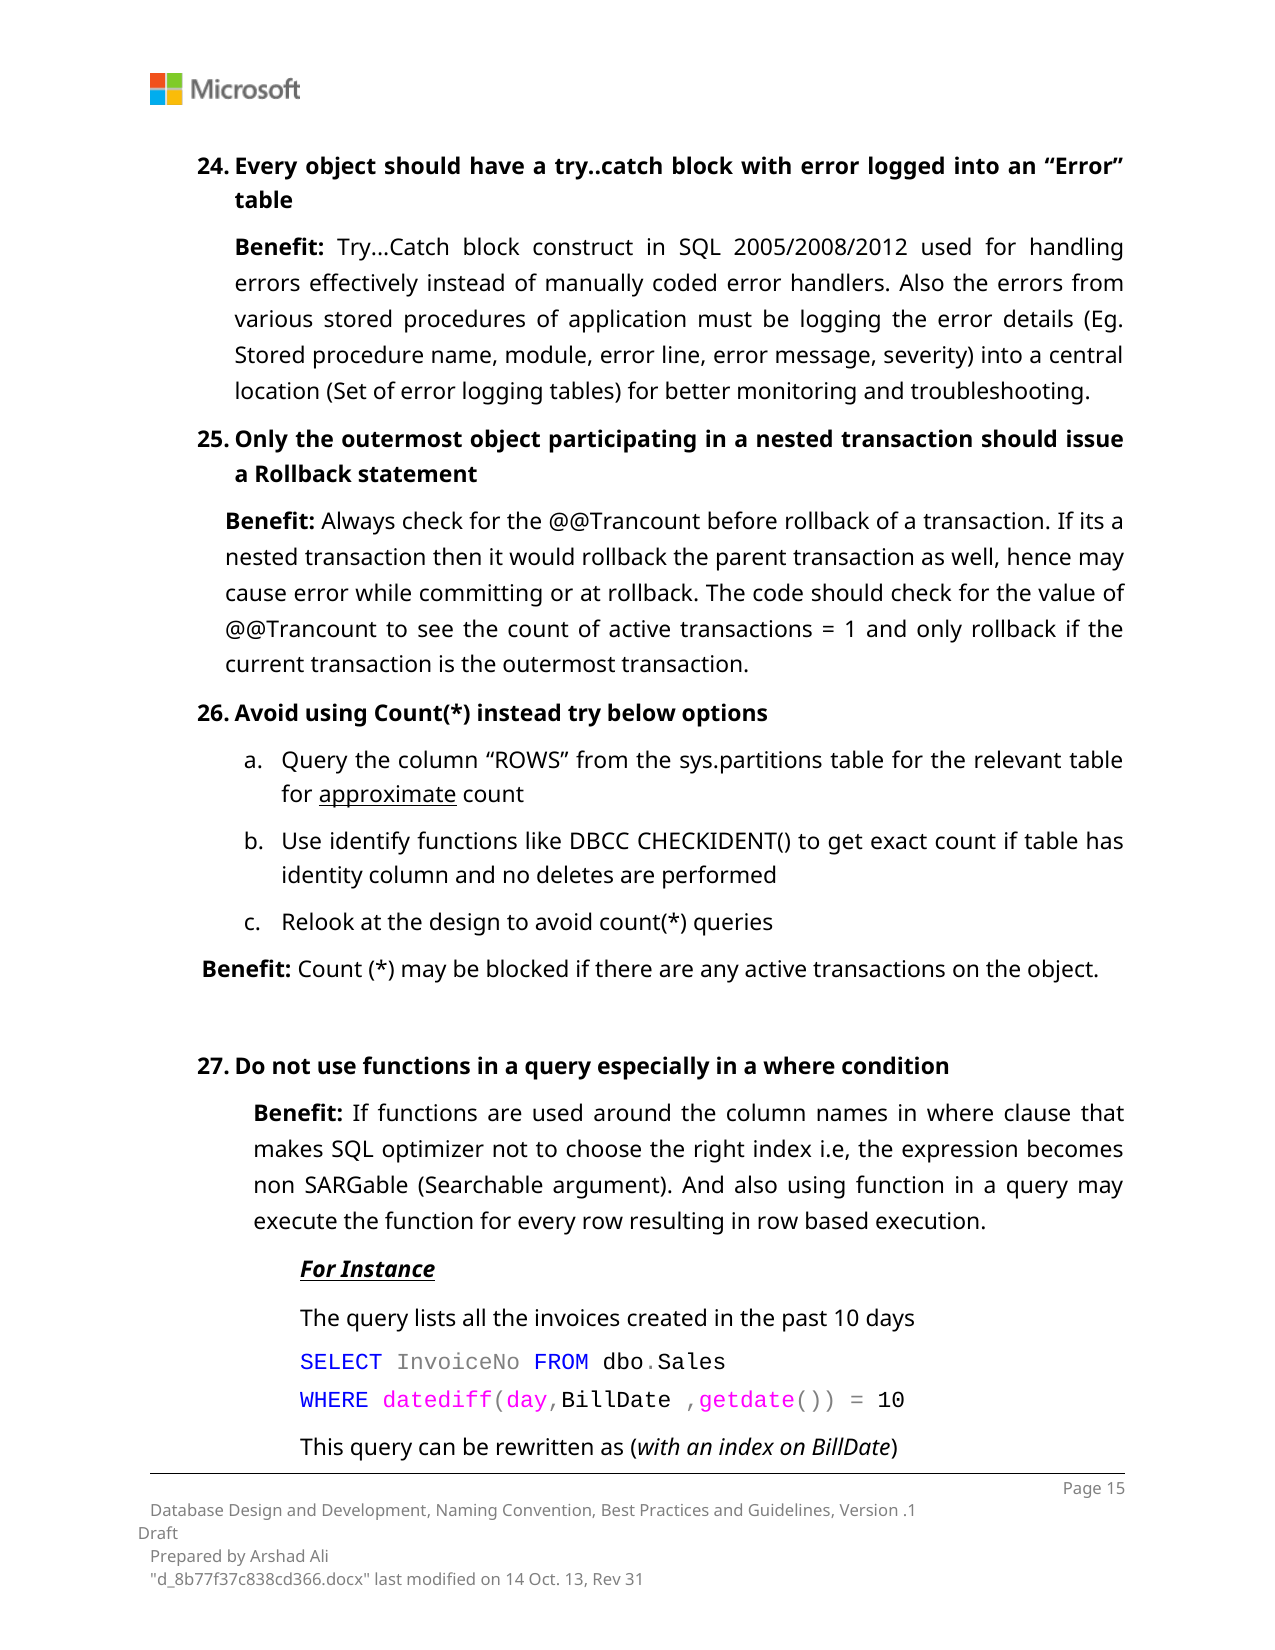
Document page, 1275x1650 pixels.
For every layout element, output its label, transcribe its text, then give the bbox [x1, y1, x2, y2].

list Only the outermost object participating in a nested transaction should issue a Rollback statement [197, 423, 1125, 489]
text SELECT InvoiceNo FROM dbo.Sales [150, 1350, 1125, 1376]
list Relook at the design to avoid count(*) queries [244, 906, 1125, 937]
list Avoid using Count(*) instead try below options [197, 697, 1125, 728]
list Do not use functions in a query especially in a where condition [197, 1050, 1125, 1081]
text Benefit: Count (*) may be blocked if there are any active transactions on the object. [150, 953, 1125, 984]
text The query lists all the invoices created in the past 10 days [225, 1302, 1125, 1333]
text This query can be rewritten as (with an index on BillDate) [225, 1431, 1125, 1462]
text For Instance [225, 1253, 1125, 1284]
list Every object should have a try..catch block with error logged into an “Error” table [197, 150, 1125, 216]
list Query the column “ROWS” from the sys.partitions table for the relevant table for approximate count [244, 744, 1125, 809]
list Use identify functions like DBCC CHECKIDENT() to get exact count if table has identity column and no deletes are performed [244, 825, 1125, 891]
text Benefit: Try...Catch block construct in SQL 2005/2008/2012 used for handling errors effectively instead of manually coded error handlers. Also the errors from various stored procedures of application must be logging the error details (Eg. Stored procedure name, module, error line, error message, severity) into a central location (Set of error logging tables) for better monitoring and troubleshooting. [234, 231, 1125, 406]
picture [150, 73, 300, 106]
text Benefit: Always check for the @@Trancount before rollback of a transaction. If its a nested transaction then it would rollback the parent transaction as well, hence may cause error while committing or at rollback. The code should check for the value of @@Trancount to see the count of active transactions = 1 and only rollback if the current transaction is the outermost transaction. [225, 505, 1125, 680]
text WHERE datediff(day,BillDate ,getdate()) = 10 [225, 1388, 1125, 1414]
text Benefit: If functions are used around the column names in where clause that makes SQL optimizer not to choose the right index i.e, the expression becomes non SARGable (Searchable argument). And also using function in a query may execute the function for every row resulting in row based execution. [253, 1097, 1125, 1236]
